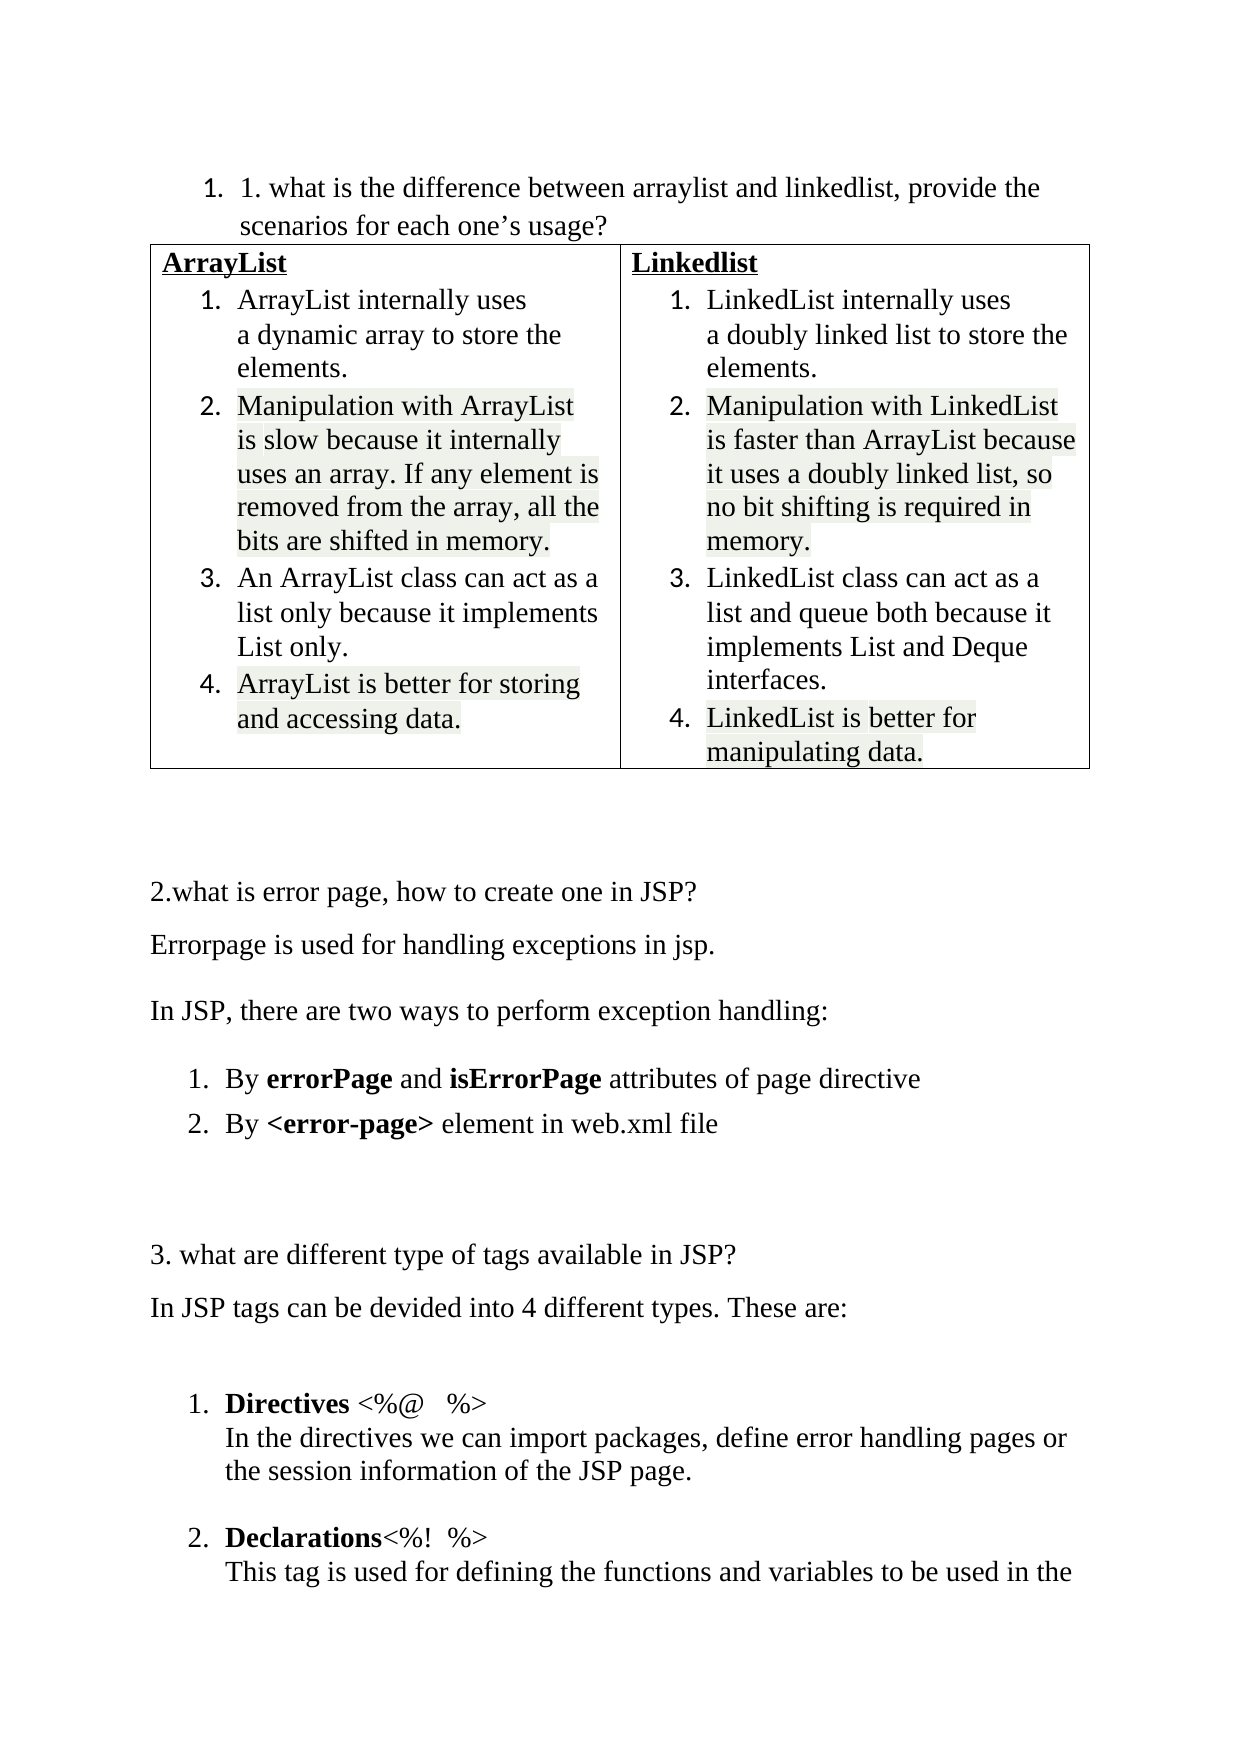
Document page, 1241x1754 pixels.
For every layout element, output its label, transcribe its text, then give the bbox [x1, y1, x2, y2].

text 3. what are different type of tags available in JSP? [150, 1237, 1090, 1271]
text Errorpage is used for handling exceptions in jsp. [150, 927, 1090, 961]
text In JSP, there are two ways to perform exception handling: [150, 993, 1090, 1026]
table_header ArrayList ArrayList internally uses a dynamic array to store the elements. Manipulation with ArrayList is slow because it internally uses an array. If any element is removed from the array, all the bits are shifted in memory. An ArrayList class can act as a list only because it implements List only. ArrayList is better for storing and accessing data. [151, 245, 620, 768]
text In JSP tags can be devided into 4 different types. These are: [150, 1290, 1090, 1357]
list By errorPage and isErrorPage attributes of page directive [187, 1055, 1090, 1094]
list 1. what is the difference between arraylist and linkedlist, provide the scenarios for each one’s usage? [202, 169, 1061, 241]
list Directives <%@ %> In the directives we can import packages, define error handling pages or the session information of the JSP page. [187, 1386, 1090, 1520]
text 2.what is error page, how to create one in JSP? [150, 874, 1090, 908]
table_header Linkedlist LinkedList internally uses a doubly linked list to store the elements. Manipulation with LinkedList is faster than ArrayList because it uses a doubly linked list, so no bit shifting is required in memory. LinkedList class can act as a list and queue both because it implements List and Deque interfaces. LinkedList is better for manipulating data. [621, 245, 1089, 768]
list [187, 1520, 1090, 1587]
list By <error-page> element in web.xml file [187, 1101, 1090, 1140]
